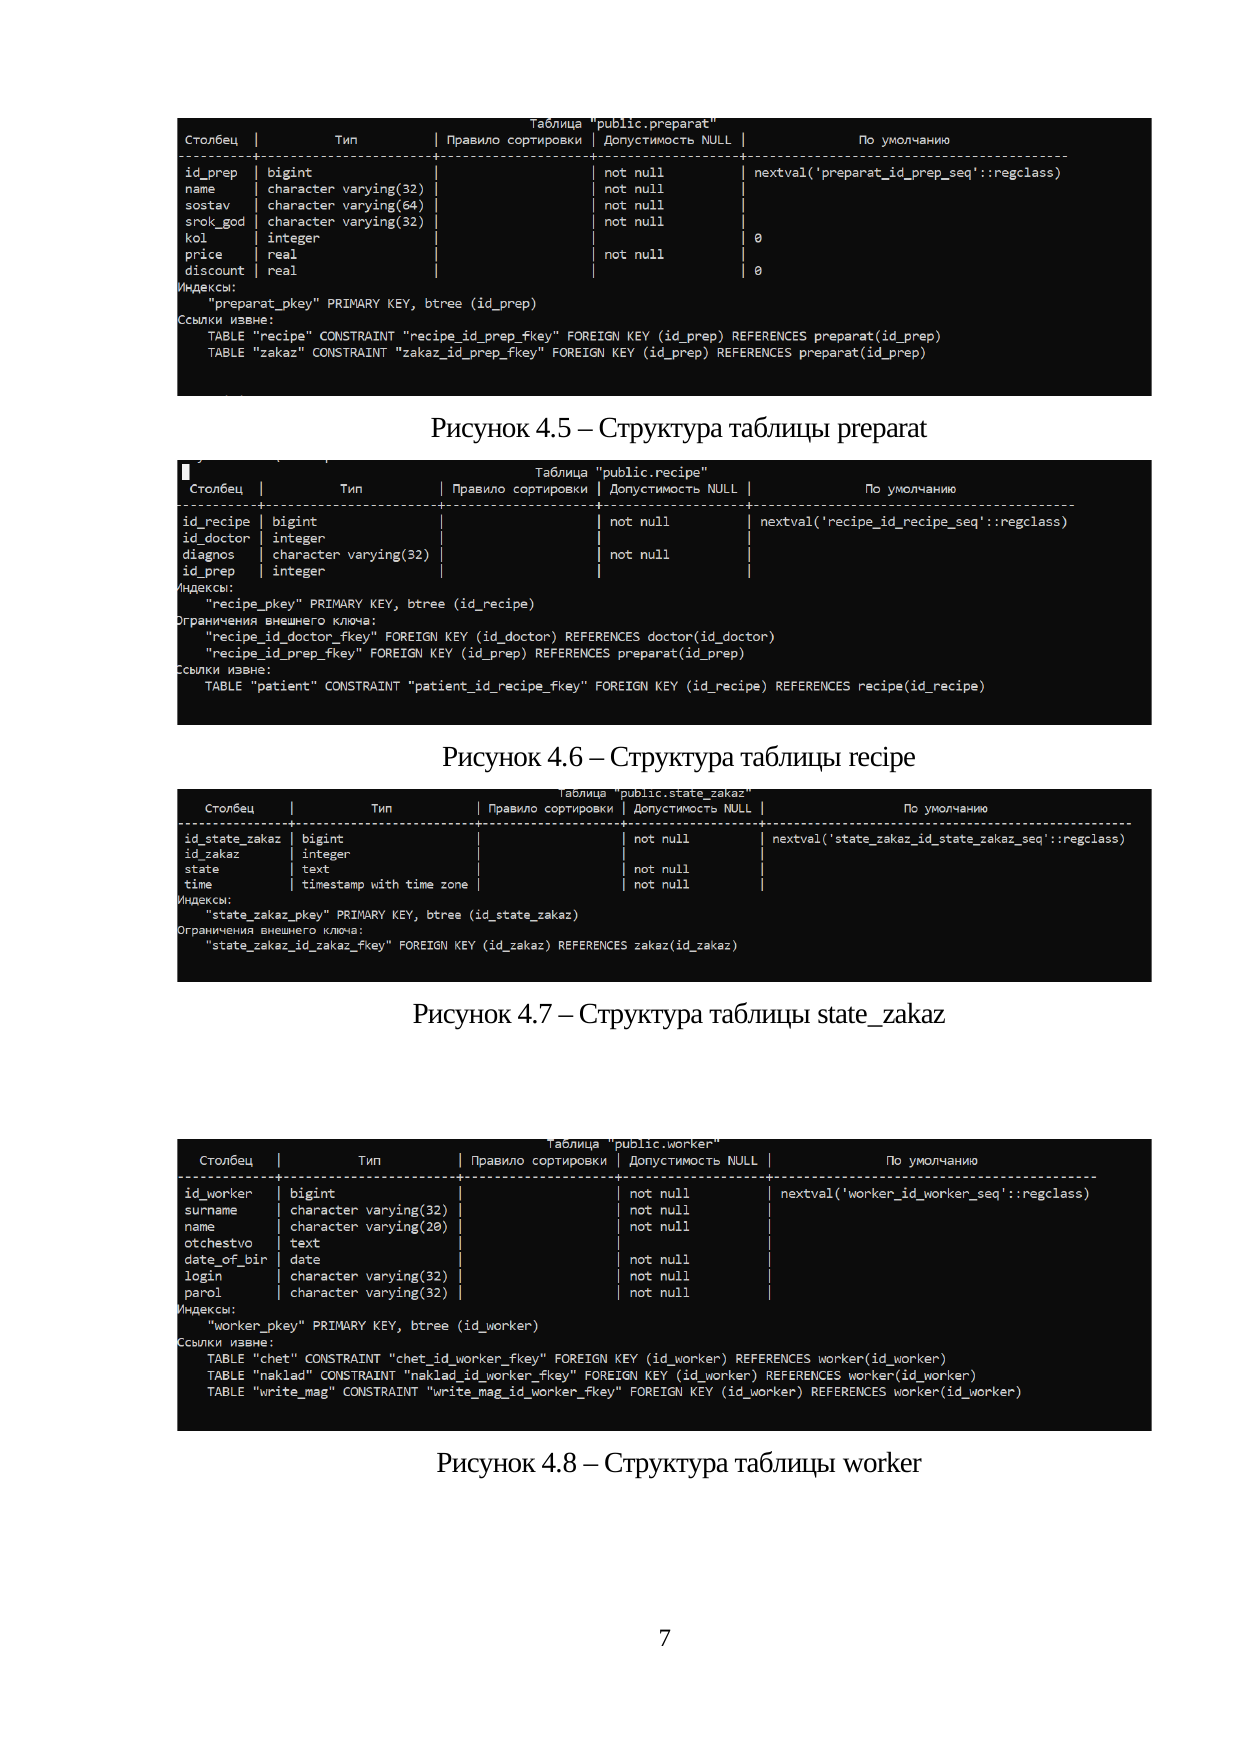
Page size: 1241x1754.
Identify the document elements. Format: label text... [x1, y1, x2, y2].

picture [177, 118, 1152, 396]
picture [177, 1139, 1152, 1431]
text Рисунок 4.6 – Структура таблицы recipe [177, 739, 1152, 772]
picture [177, 460, 1152, 725]
picture [177, 789, 1152, 982]
text Рисунок 4.7 – Структура таблицы state_zakaz [177, 996, 1152, 1029]
text Рисунок 4.8 – Структура таблицы worker [177, 1445, 1152, 1478]
text Рисунок 4.5 – Структура таблицы preparat [177, 410, 1152, 444]
